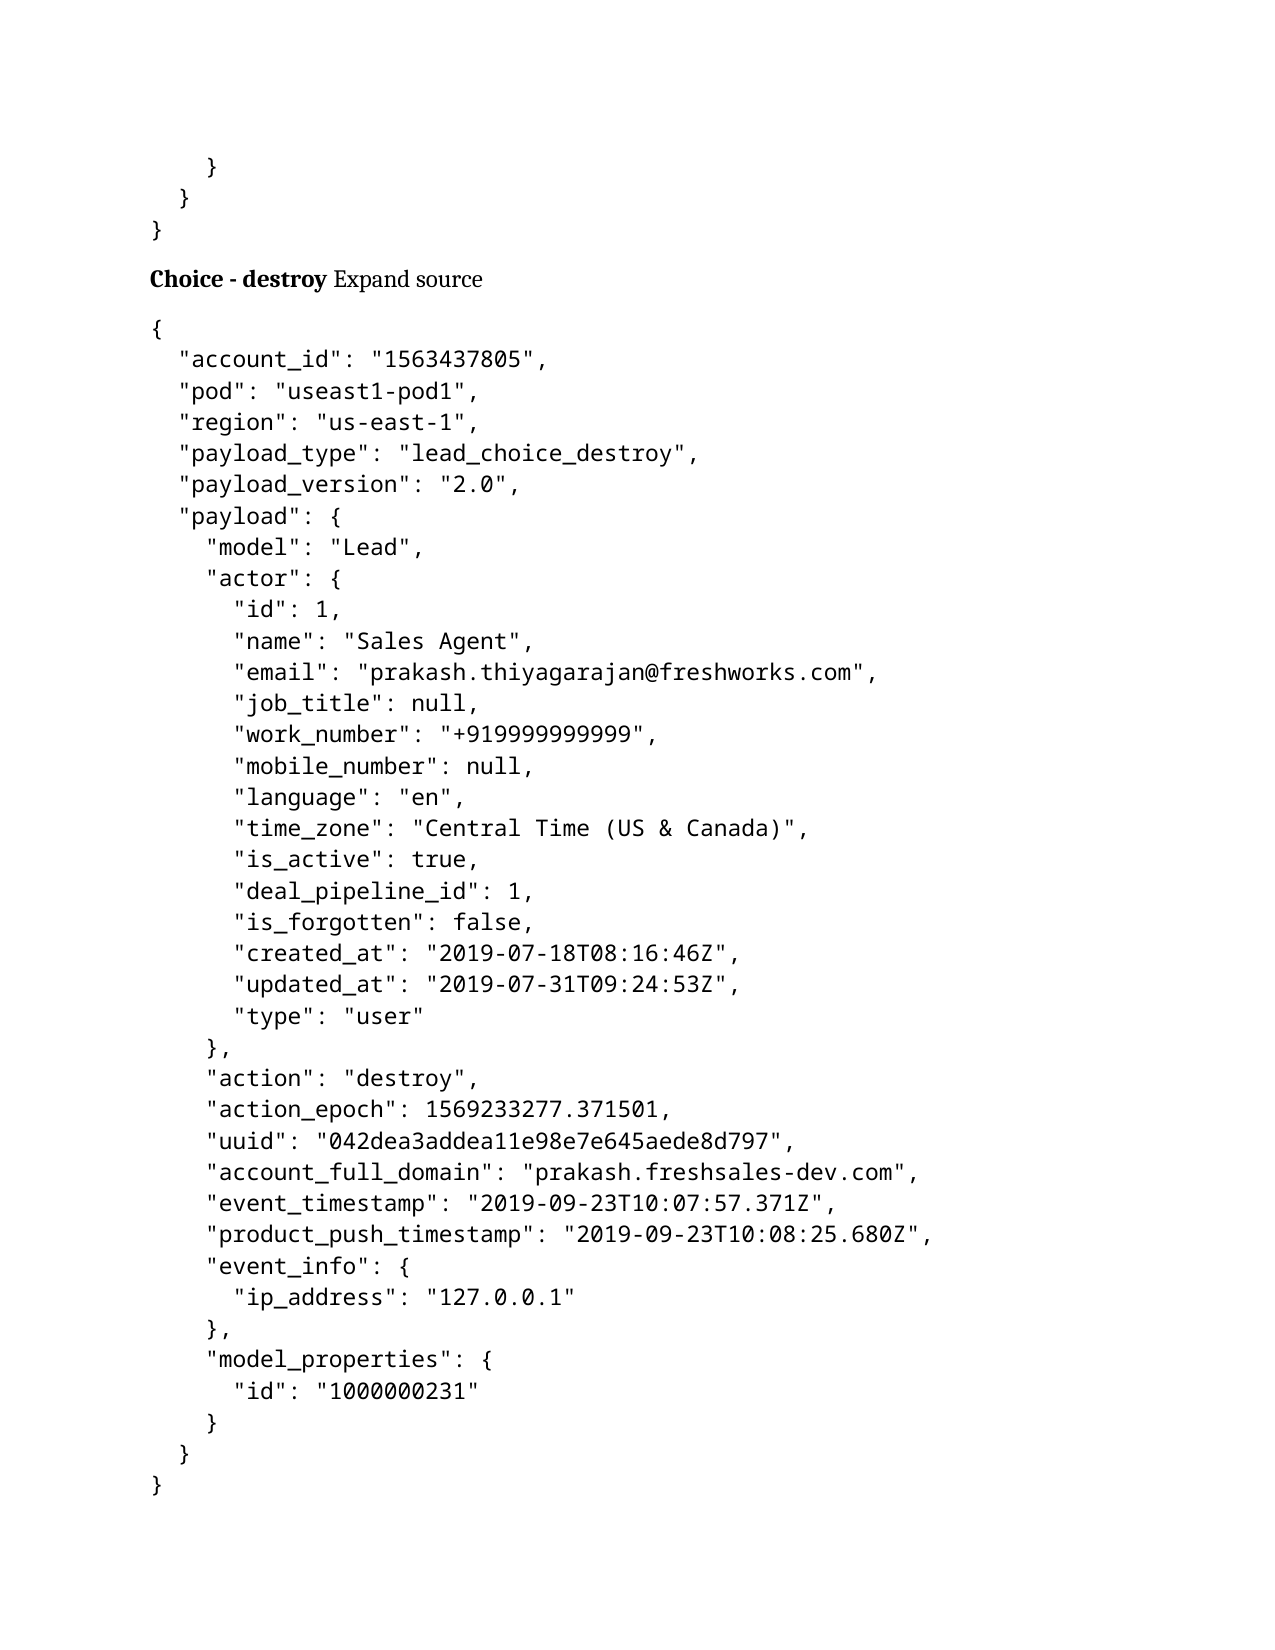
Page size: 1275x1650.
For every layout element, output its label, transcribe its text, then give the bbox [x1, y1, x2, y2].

text { "account_id": "1563437805", "pod": "useast1-pod1", "region": "us-east-1", "payload_type": "lead_choice_destroy", "payload_version": "2.0", "payload": { "model": "Lead", "actor": { "id": 1, "name": "Sales Agent", "email": "prakash.thiyagarajan@freshworks.com", "job_title": null, "work_number": "+919999999999", "mobile_number": null, "language": "en", "time_zone": "Central Time (US & Canada)", "is_active": true, "deal_pipeline_id": 1, "is_forgotten": false, "created_at": "2019-07-18T08:16:46Z", "updated_at": "2019-07-31T09:24:53Z", "type": "user" }, "action": "destroy", "action_epoch": 1569233277.371501, "uuid": "042dea3addea11e98e7e645aede8d797", "account_full_domain": "prakash.freshsales-dev.com", "event_timestamp": "2019-09-23T10:07:57.371Z", "product_push_timestamp": "2019-09-23T10:08:25.680Z", "event_info": { "ip_address": "127.0.0.1" }, "model_properties": { "id": "1000000231" } } } [150, 312, 1125, 1499]
text Choice - destroy Expand source [150, 264, 1125, 293]
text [150, 150, 1125, 244]
